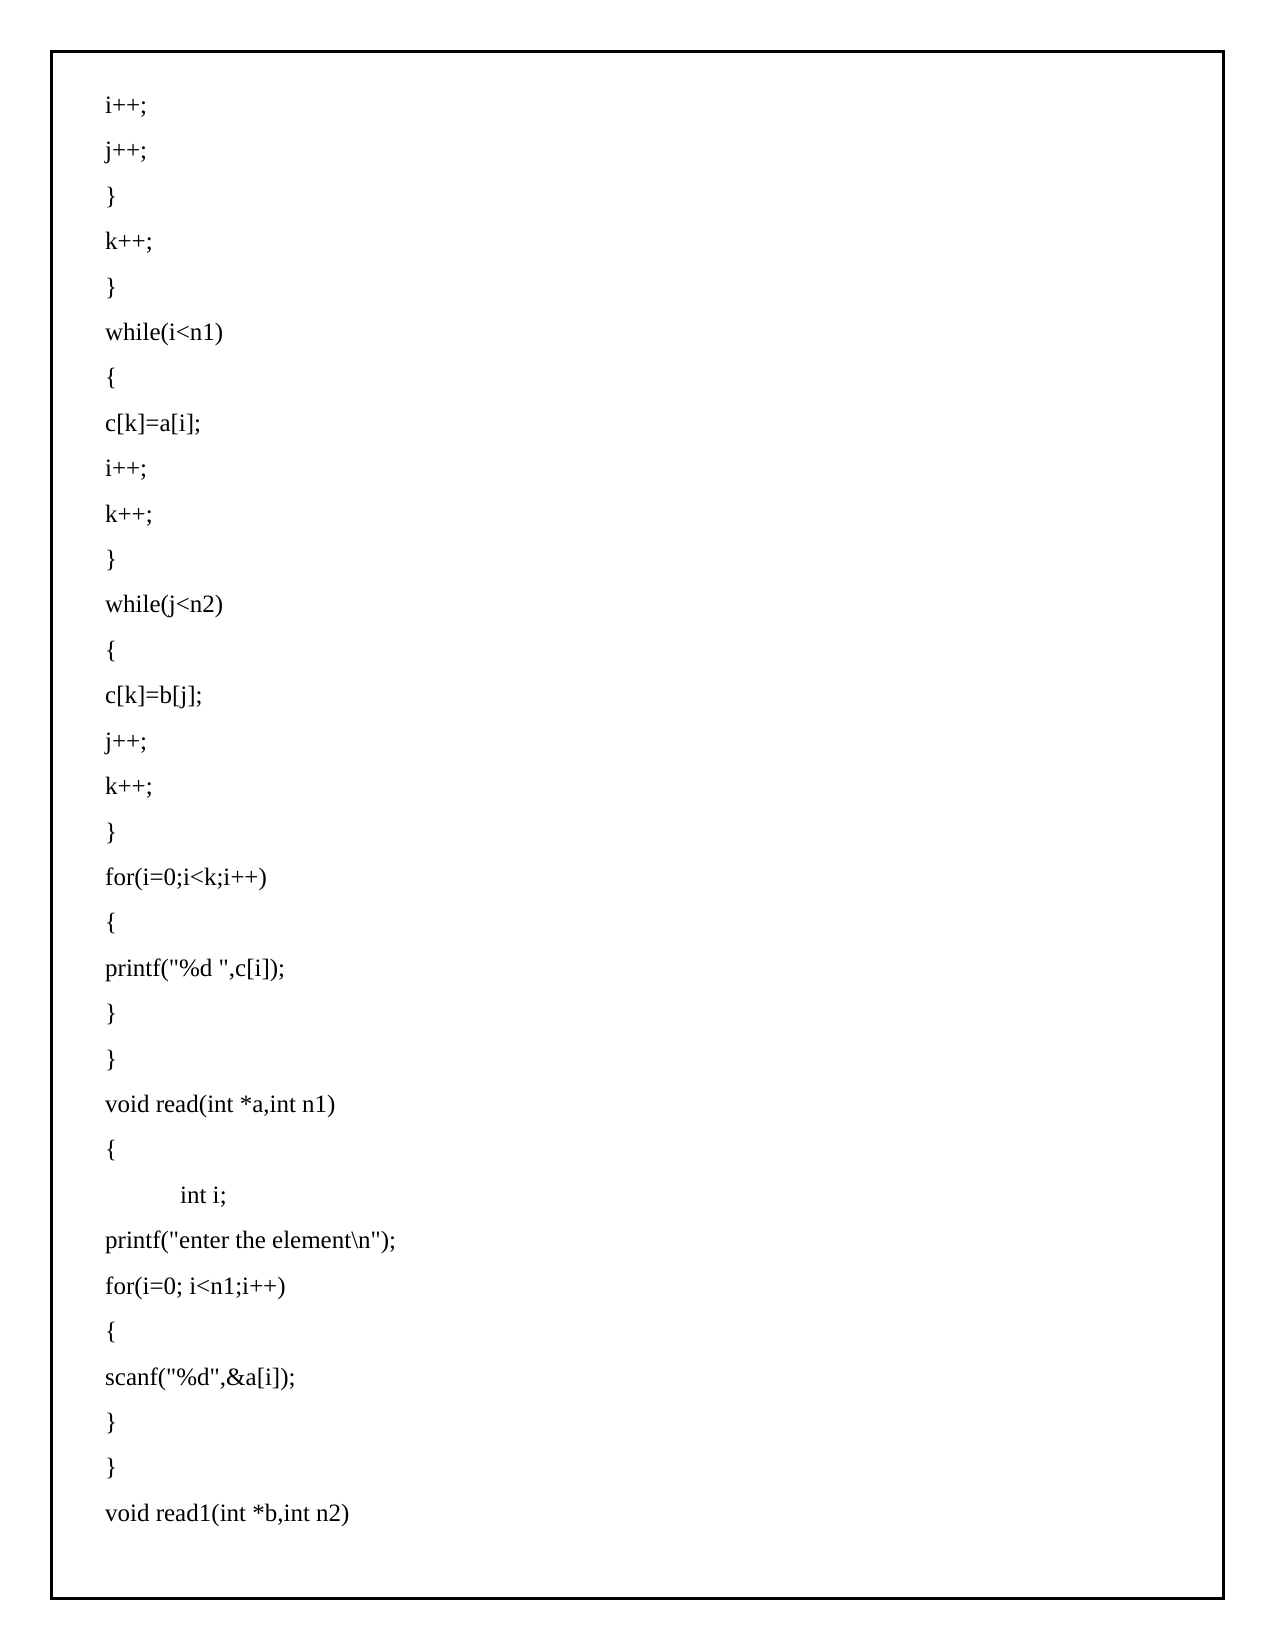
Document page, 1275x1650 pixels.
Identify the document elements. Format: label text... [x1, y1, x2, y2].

text int i; [105, 1180, 1170, 1209]
text { [105, 1134, 1170, 1163]
text printf("enter the element\n"); [105, 1225, 1170, 1254]
text c[k]=a[i]; [105, 408, 1170, 437]
text } [105, 1044, 1170, 1072]
text while(i<n1) [105, 317, 1170, 346]
text } [105, 544, 1170, 573]
text scanf("%d",&a[i]); [105, 1362, 1170, 1390]
text } [105, 181, 1170, 209]
text k++; [105, 771, 1170, 800]
text k++; [105, 226, 1170, 255]
text { [105, 1316, 1170, 1345]
text i++; [105, 90, 1170, 119]
text while(j<n2) [105, 589, 1170, 618]
text } [105, 817, 1170, 845]
text j++; [105, 135, 1170, 164]
text { [105, 635, 1170, 664]
text } [105, 998, 1170, 1027]
text { [105, 907, 1170, 936]
text for(i=0;i<k;i++) [105, 862, 1170, 891]
text k++; [105, 499, 1170, 527]
text { [105, 362, 1170, 391]
text for(i=0; i<n1;i++) [105, 1271, 1170, 1299]
text } [105, 1407, 1170, 1436]
text j++; [105, 726, 1170, 754]
text void read(int *a,int n1) [105, 1089, 1170, 1118]
text } [105, 272, 1170, 300]
text printf("%d ",c[i]); [105, 953, 1170, 982]
text c[k]=b[j]; [105, 680, 1170, 709]
text i++; [105, 453, 1170, 482]
text } [105, 1452, 1170, 1481]
text void read1(int *b,int n2) [105, 1498, 1170, 1527]
